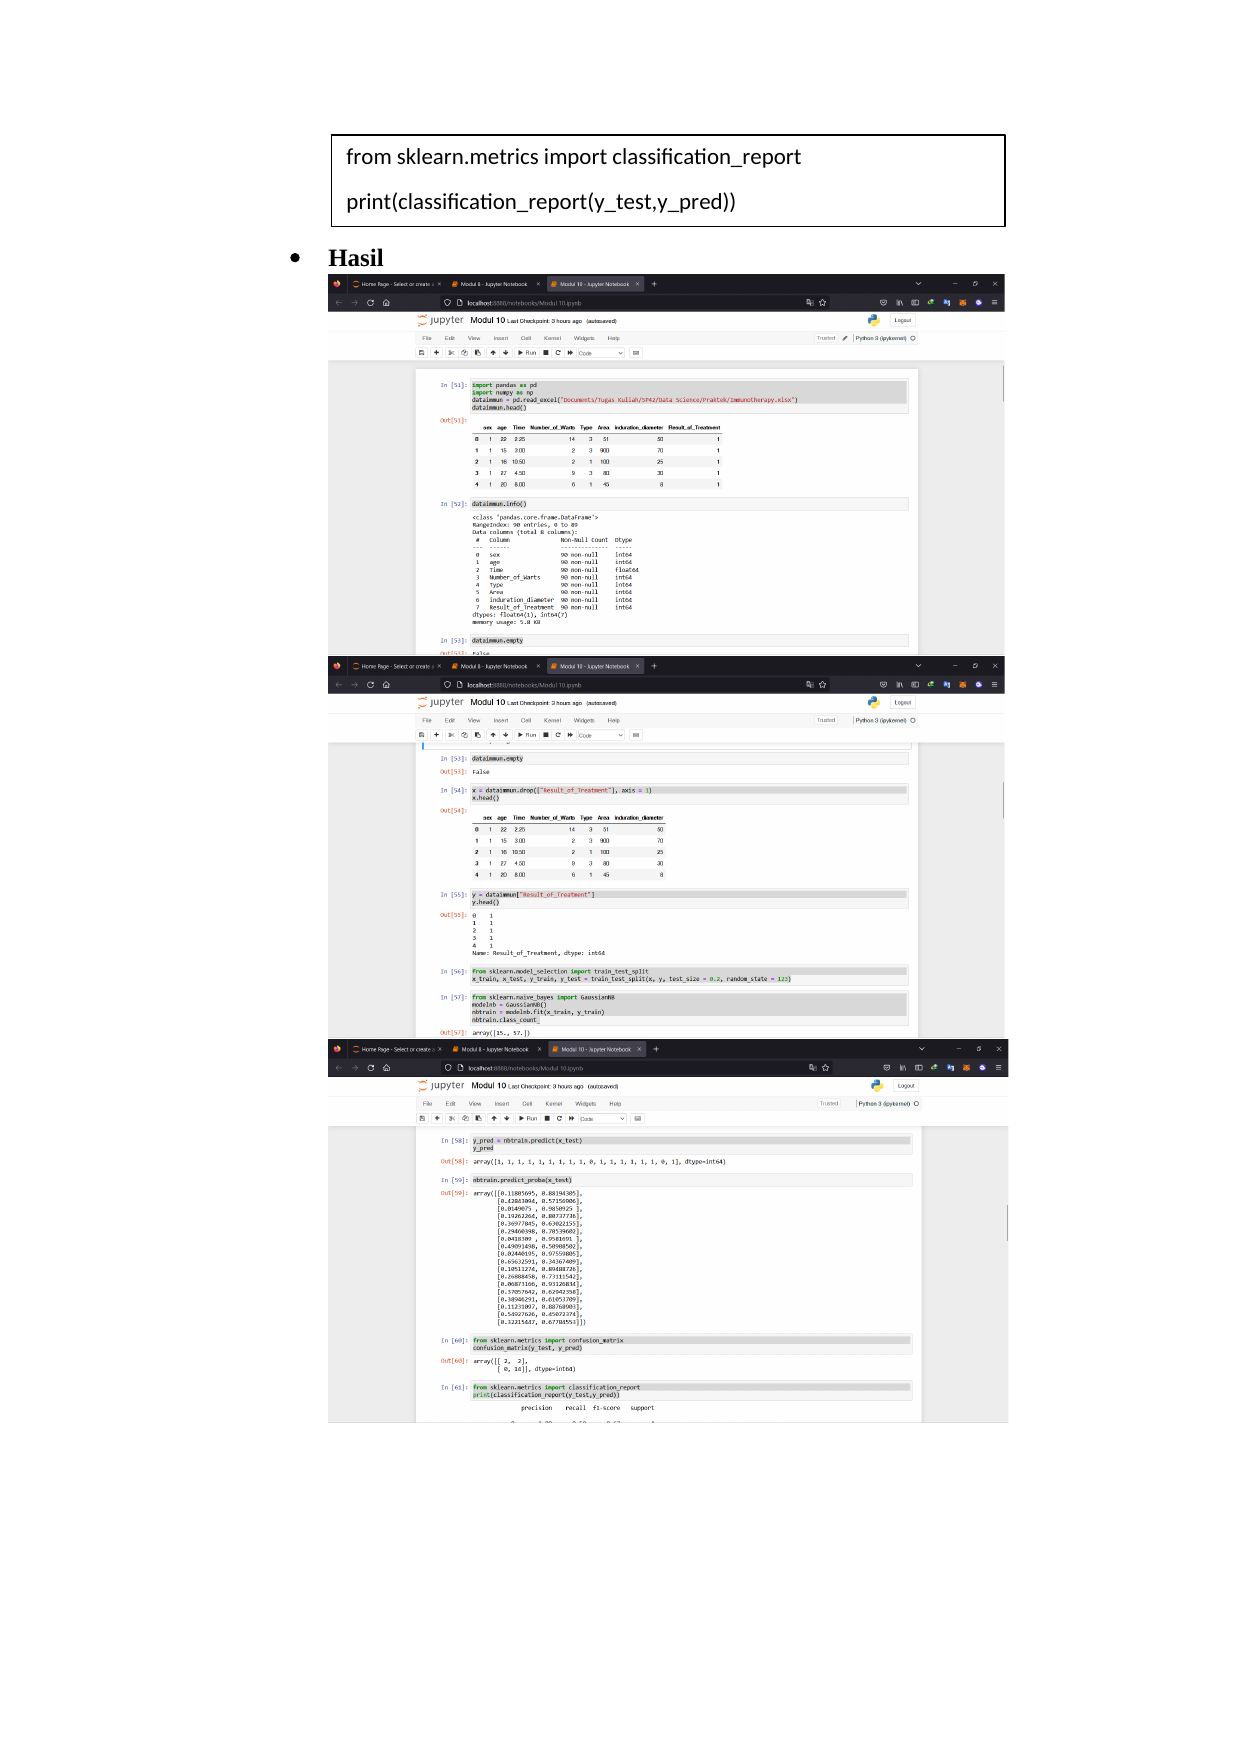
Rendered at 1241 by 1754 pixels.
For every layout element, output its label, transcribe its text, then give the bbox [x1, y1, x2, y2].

picture [328, 274, 1005, 655]
picture [328, 656, 1005, 1038]
picture [328, 1039, 1009, 1423]
list Hasil [291, 243, 1090, 272]
